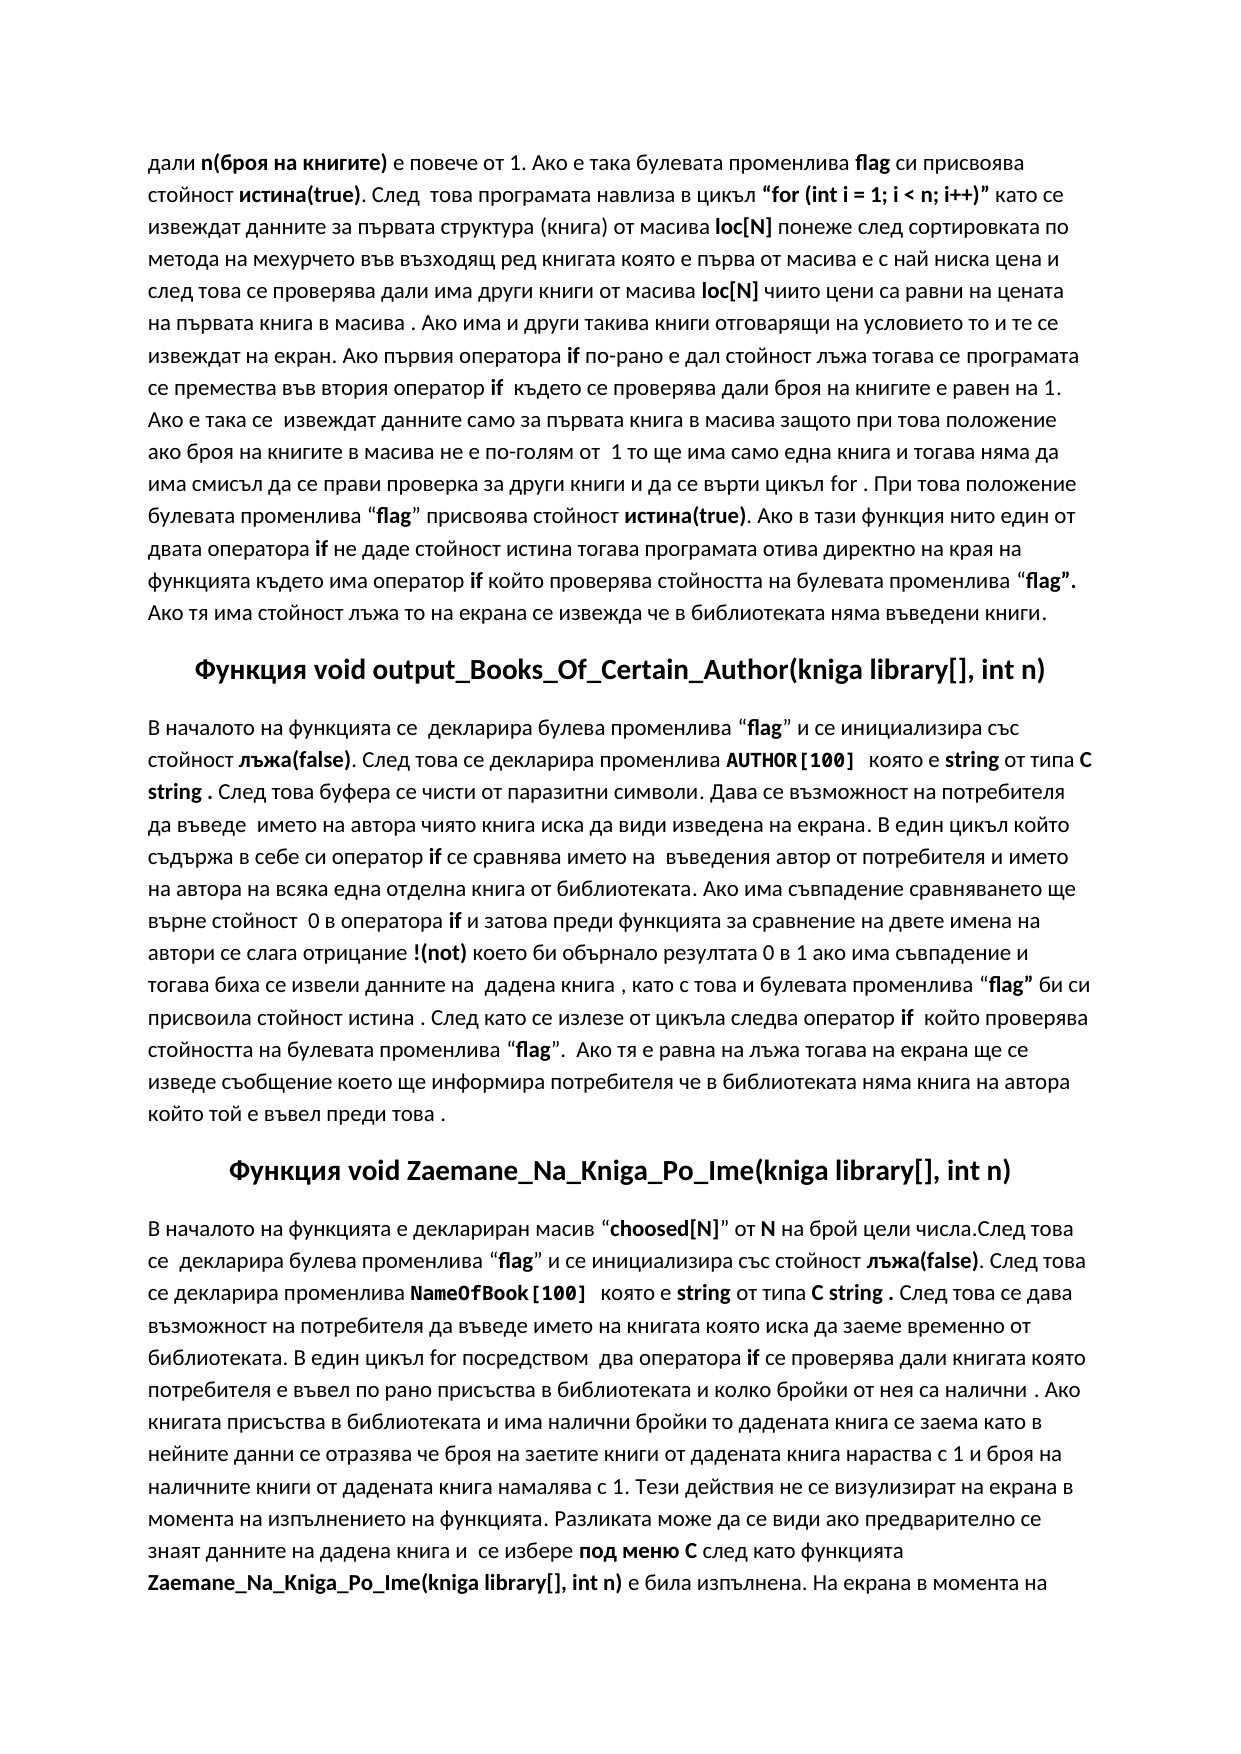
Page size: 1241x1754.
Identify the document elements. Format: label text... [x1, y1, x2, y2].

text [148, 1214, 1093, 1596]
text В началото на функцията се декларира булева променлива “flag” и се инициализира със стойност лъжа(false). След това се декларира променлива AUTHOR[100] която е string от типа C string . След това буфера се чисти от паразитни символи. Дава се възможност на потребителя да въведе името на автора чиято книга иска да види изведена на екрана. В един цикъл който съдържа в себе си оператор if се сравнява името на въведения автор от потребителя и името на автора на всяка една отделна книга от библиотеката. Ако има съвпадение сравняването ще върне стойност 0 в оператора if и затова преди функцията за сравнение на двете имена на автори се слага отрицание !(not) което би обърнало резултата 0 в 1 ако има съвпадение и тогава биха се извели данните на дадена книга , като с това и булевата променлива “flag” би си присвоила стойност истина . След като се излезе от цикъла следва оператор if който проверява стойността на булевата променлива “flag”. Ако тя е равна на лъжа тогава на екрана ще се изведе съобщение което ще информира потребителя че в библиотеката няма книга на автора който той е въвел преди това . [148, 713, 1093, 1127]
text Функция void output_Books_Of_Certain_Author(kniga library[], int n) [148, 651, 1093, 687]
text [148, 148, 1093, 626]
text Функция void Zaemane_Na_Kniga_Po_Ime(kniga library[], int n) [148, 1152, 1093, 1188]
